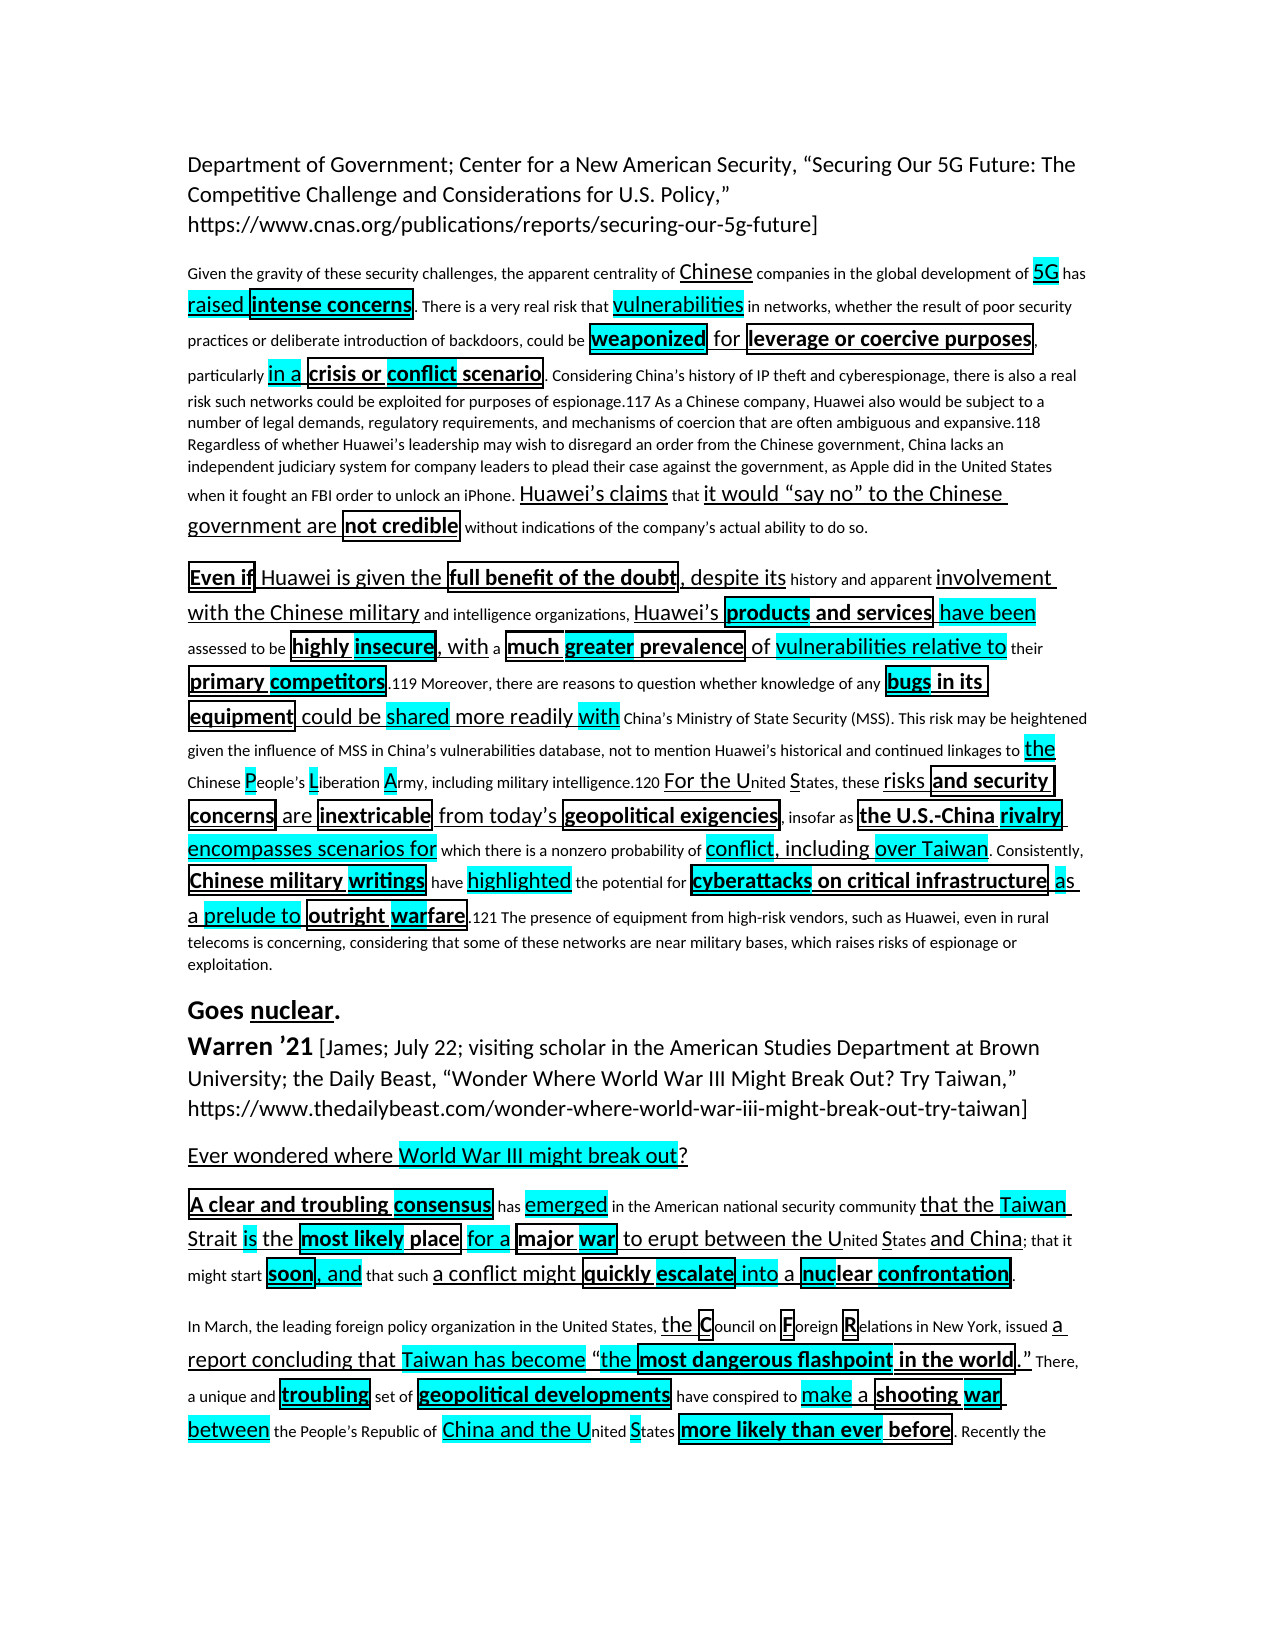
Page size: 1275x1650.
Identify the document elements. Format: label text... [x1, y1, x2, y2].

text Even if Huawei is given the full benefit of the doubt, despite its history and apparent involvement with the Chinese military and intelligence organizations, Huawei’s products and services have been assessed to be highly insecure, with a much greater prevalence of vulnerabilities relative to their primary competitors.119 Moreover, there are reasons to question whether knowledge of any bugs in its equipment could be shared more readily with China’s Ministry of State Security (MSS). This risk may be heightened given the influence of MSS in China’s vulnerabilities database, not to mention Huawei’s historical and continued linkages to the Chinese People’s Liberation Army, including military intelligence.120 For the United States, these risks and security concerns are inextricable from today’s geopolitical exigencies, insofar as the U.S.-China rivalry encompasses scenarios for which there is a nonzero probability of conflict, including over Taiwan. Consistently, Chinese military writings have highlighted the potential for cyberattacks on critical infrastructure as a prelude to outright warfare.121 The presence of equipment from high-risk vendors, such as Huawei, even in rural telecoms is concerning, considering that some of these networks are near military bases, which raises risks of espionage or exploitation. [187, 561, 1087, 975]
text Ever wondered where World War III might break out? [187, 1141, 399, 1165]
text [187, 1308, 1087, 1445]
text Warren ’21 [James; July 22; visiting scholar in the American Studies Department at Brown University; the Daily Beast, “Wonder Where World War III Might Break Out? Try Taiwan,” https://www.thedailybeast.com/wonder-where-world-war-iii-might-break-out-try-taiwan] [187, 1029, 1087, 1122]
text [187, 150, 1087, 238]
text Ever wondered where World War III might break out? [678, 1141, 1087, 1169]
text A clear and troubling consensus has emerged in the American national security community that the Taiwan Strait is the most likely place for a major war to erupt between the United States and China; that it might start soon, and that such a conflict might quickly escalate into a nuclear confrontation. [187, 1188, 1087, 1289]
subtitle Goes nuclear. [187, 993, 1087, 1026]
text Given the gravity of these security challenges, the apparent centrality of Chinese companies in the global development of 5G has raised intense concerns. There is a very real risk that vulnerabilities in networks, whether the result of poor security practices or deliberate introduction of backdoors, could be weaponized for leverage or coercive purposes, particularly in a crisis or conflict scenario. Considering China’s history of IP theft and cyberespionage, there is also a real risk such networks could be exploited for purposes of espionage.117 As a Chinese company, Huawei also would be subject to a number of legal demands, regulatory requirements, and mechanisms of coercion that are often ambiguous and expansive.118 Regardless of whether Huawei’s leadership may wish to disregard an order from the Chinese government, China lacks an independent judiciary system for company leaders to plead their case against the government, as Apple did in the United States when it fought an FBI order to unlock an iPhone. Huawei’s claims that it would “say no” to the Chinese government are not credible without indications of the company’s actual ability to do so. [187, 257, 1087, 542]
